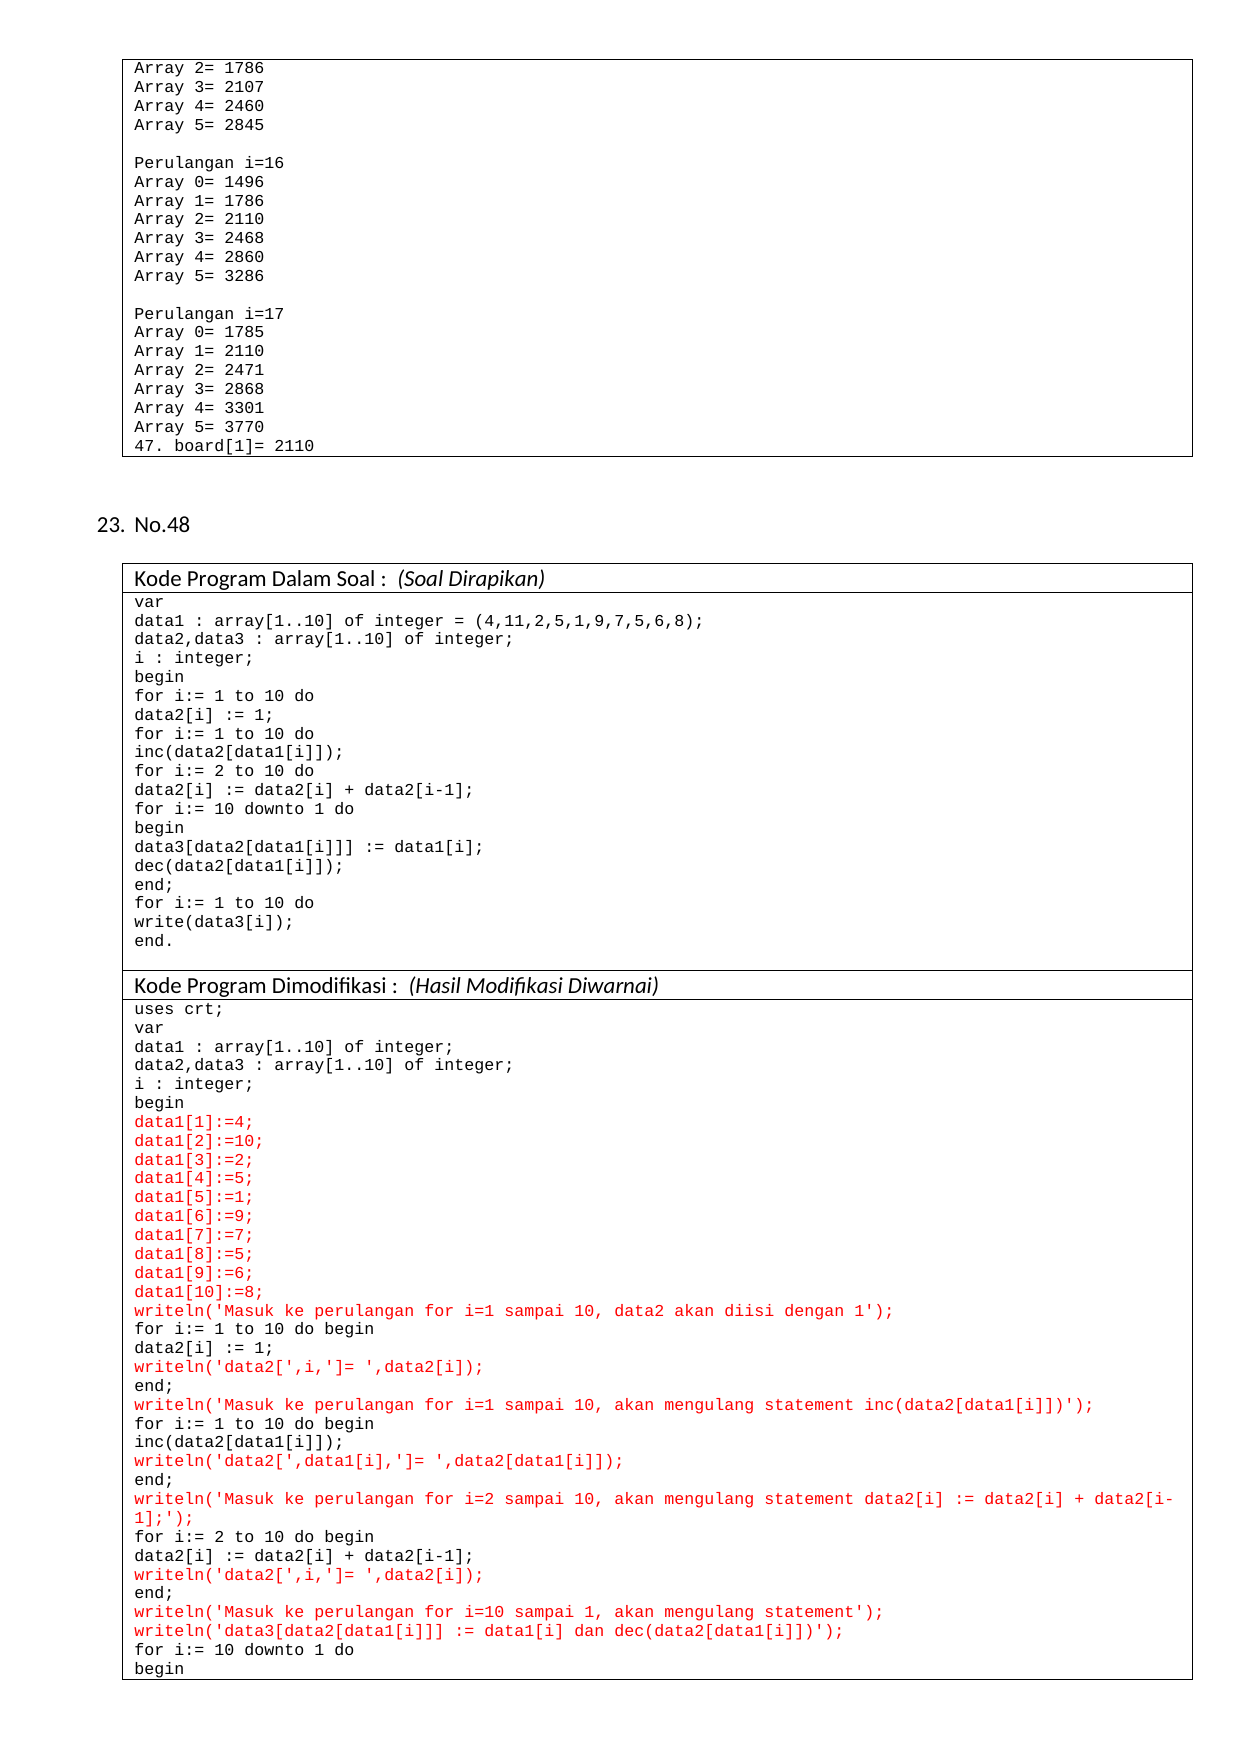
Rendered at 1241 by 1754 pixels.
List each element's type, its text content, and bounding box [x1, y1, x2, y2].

list No.48 [97, 510, 1181, 538]
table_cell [123, 60, 1192, 456]
table_cell var data1 : array[1..10] of integer = (4,11,2,5,1,9,7,5,6,8); data2,data3 : array[1..10] of integer; i : integer; begin for i:= 1 to 10 do data2[i] := 1; for i:= 1 to 10 do inc(data2[data1[i]]); for i:= 2 to 10 do data2[i] := data2[i] + data2[i-1]; for i:= 10 downto 1 do begin data3[data2[data1[i]]] := data1[i]; dec(data2[data1[i]]); end; for i:= 1 to 10 do write(data3[i]); end. [123, 593, 1192, 970]
table_cell Kode Program Dimodifikasi : (Hasil Modifikasi Diwarnai) [123, 971, 1192, 999]
table_header Kode Program Dalam Soal : (Soal Dirapikan) [123, 564, 1192, 592]
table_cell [123, 1000, 1192, 1679]
